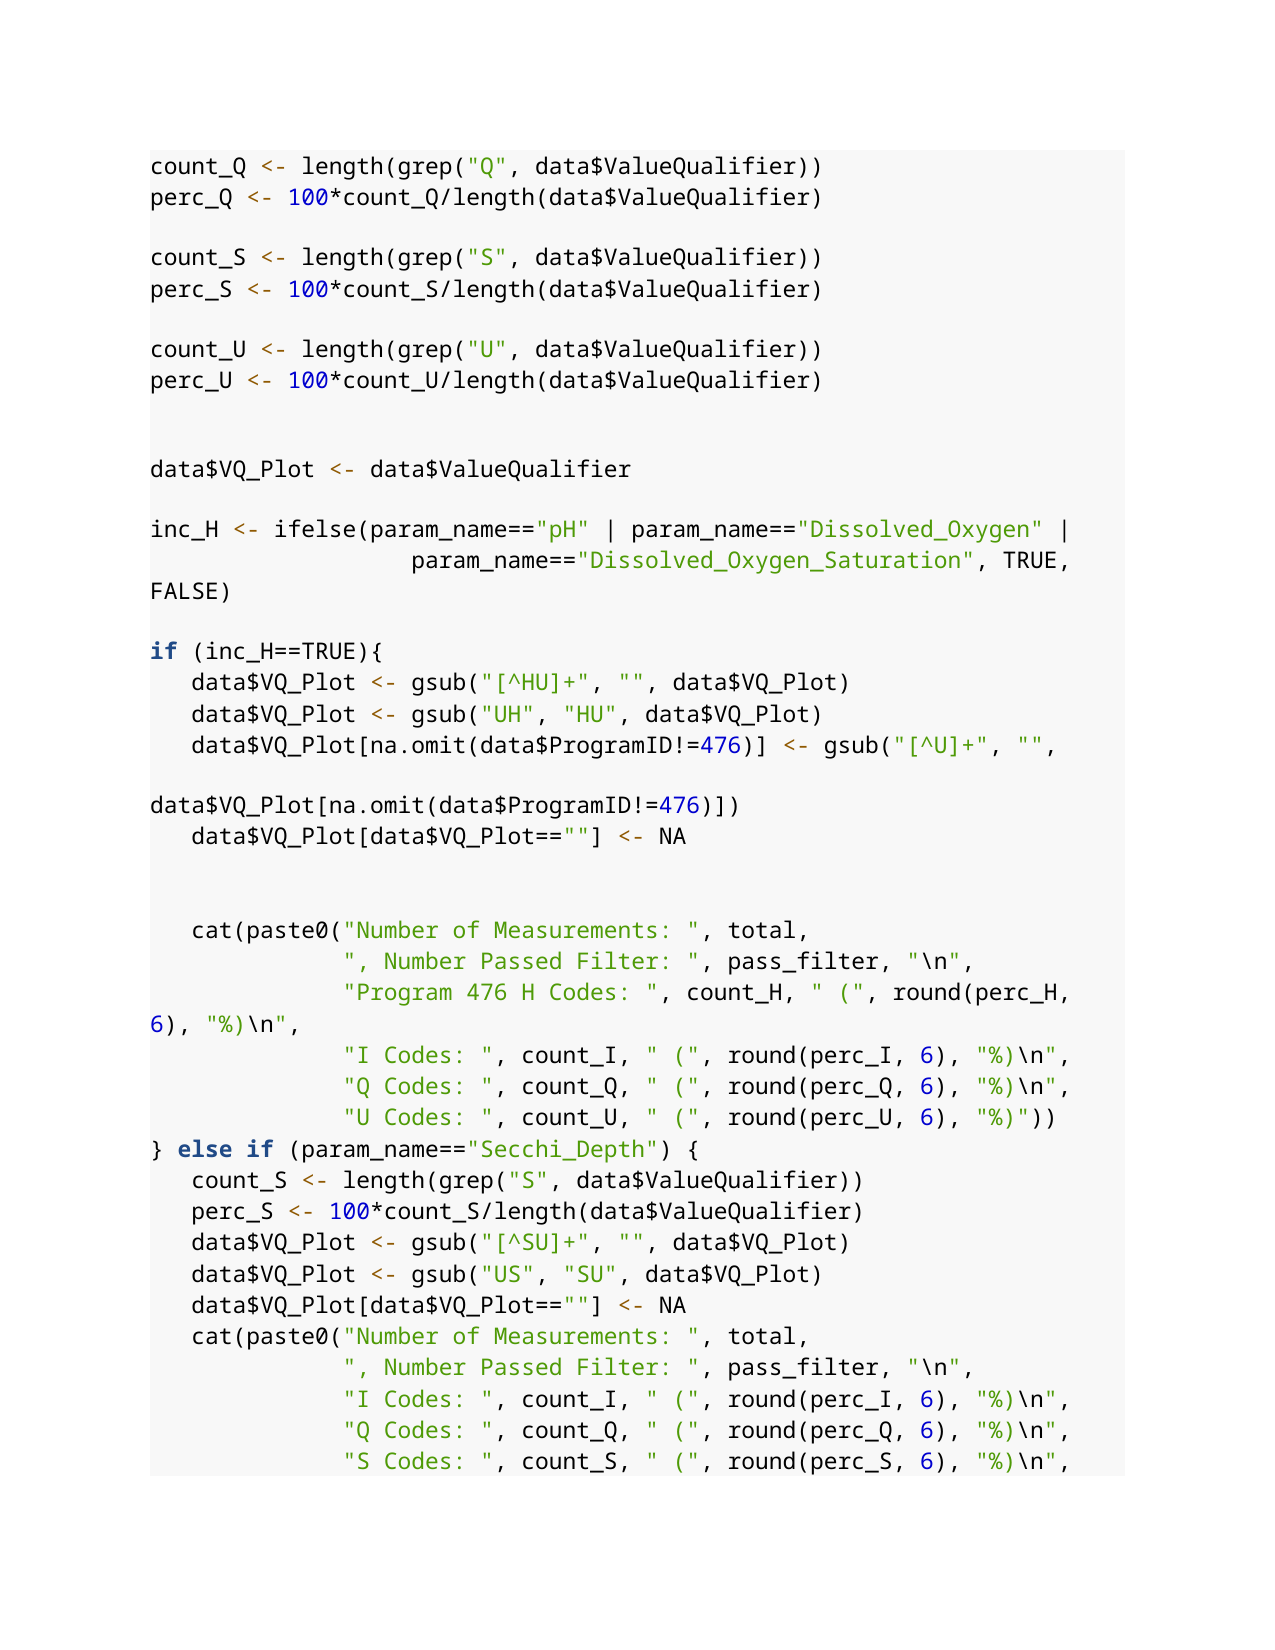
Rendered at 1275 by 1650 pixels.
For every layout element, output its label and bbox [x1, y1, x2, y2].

text [150, 150, 1125, 1476]
